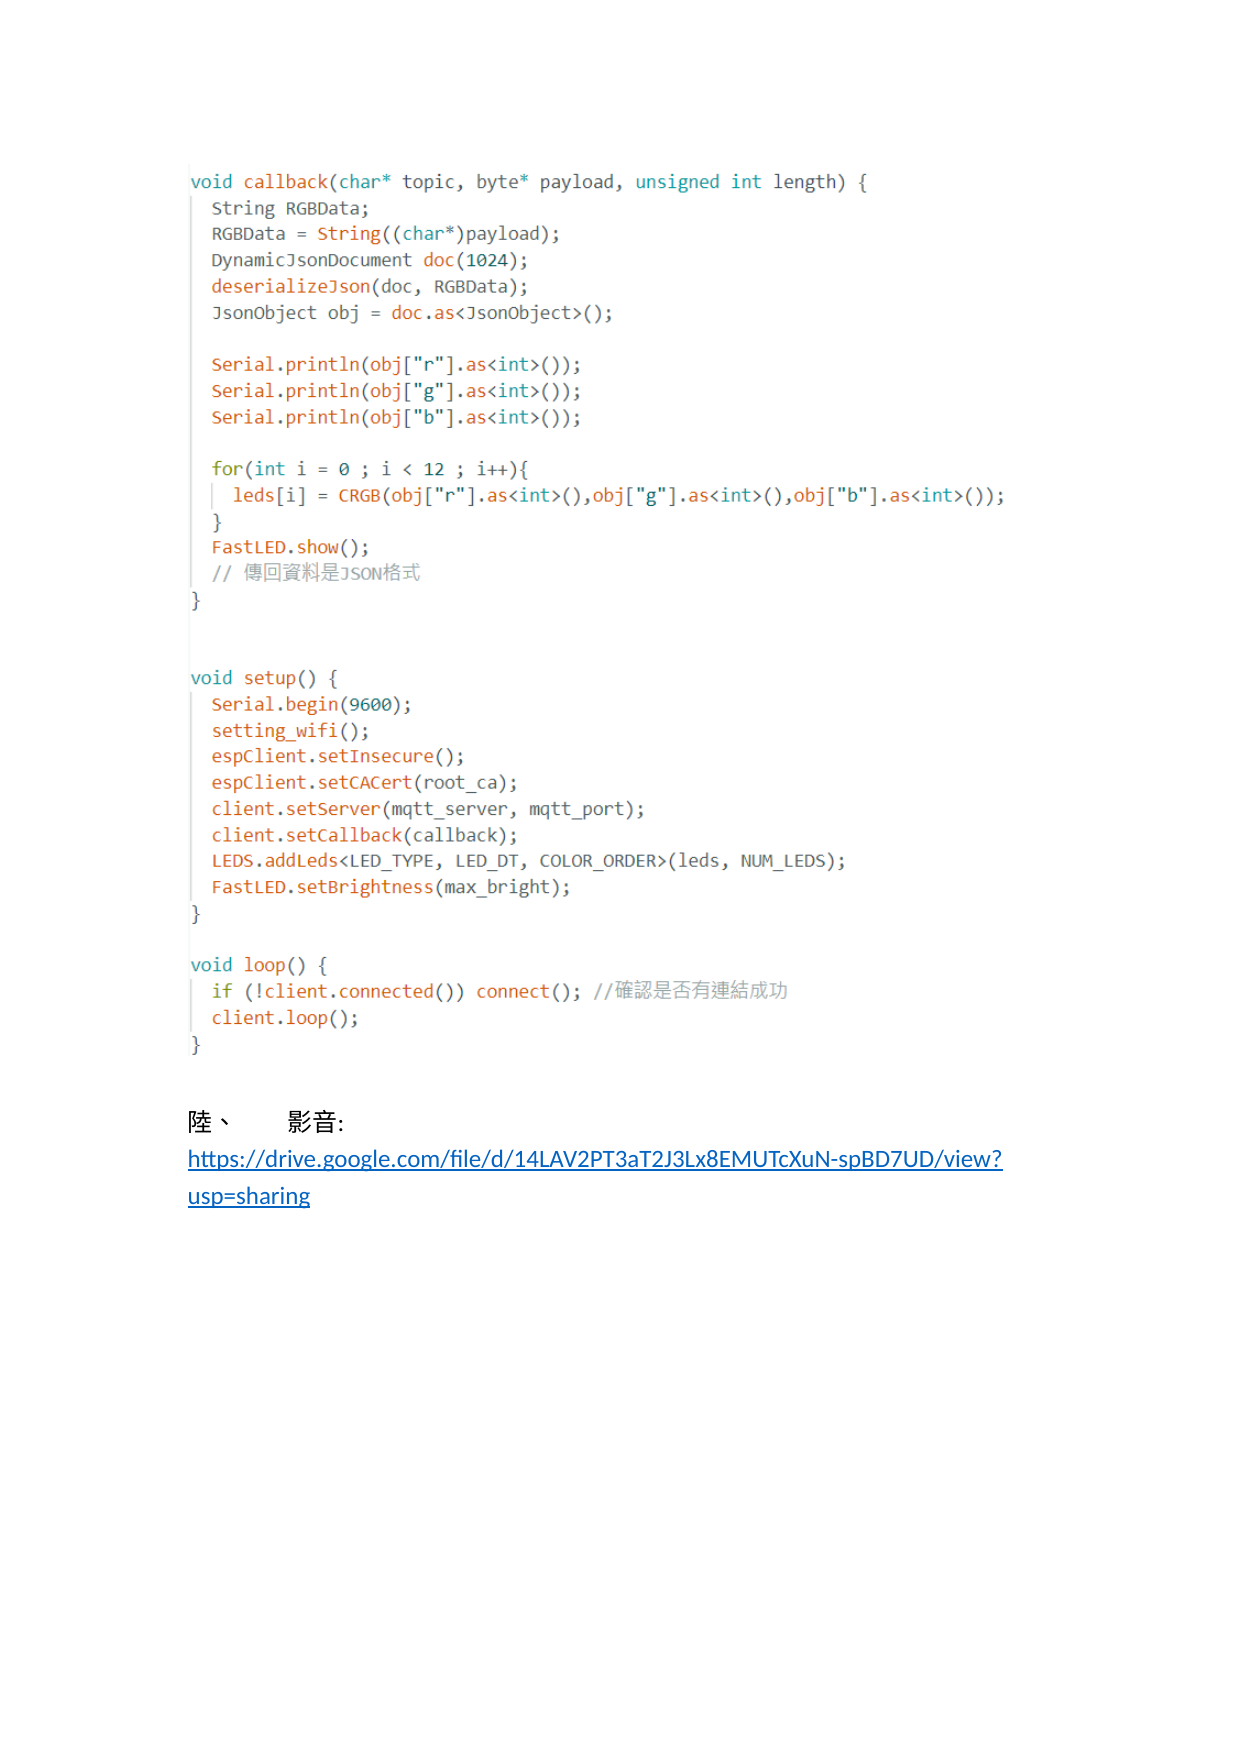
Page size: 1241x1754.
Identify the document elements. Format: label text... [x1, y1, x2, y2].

text https://drive.google.com/file/d/14LAV2PT3aT2J3Lx8EMUTcXuN-spBD7UD/view?usp=sharing [187, 1139, 1053, 1214]
list 影音: [187, 1102, 1053, 1139]
picture [187, 164, 1053, 1056]
